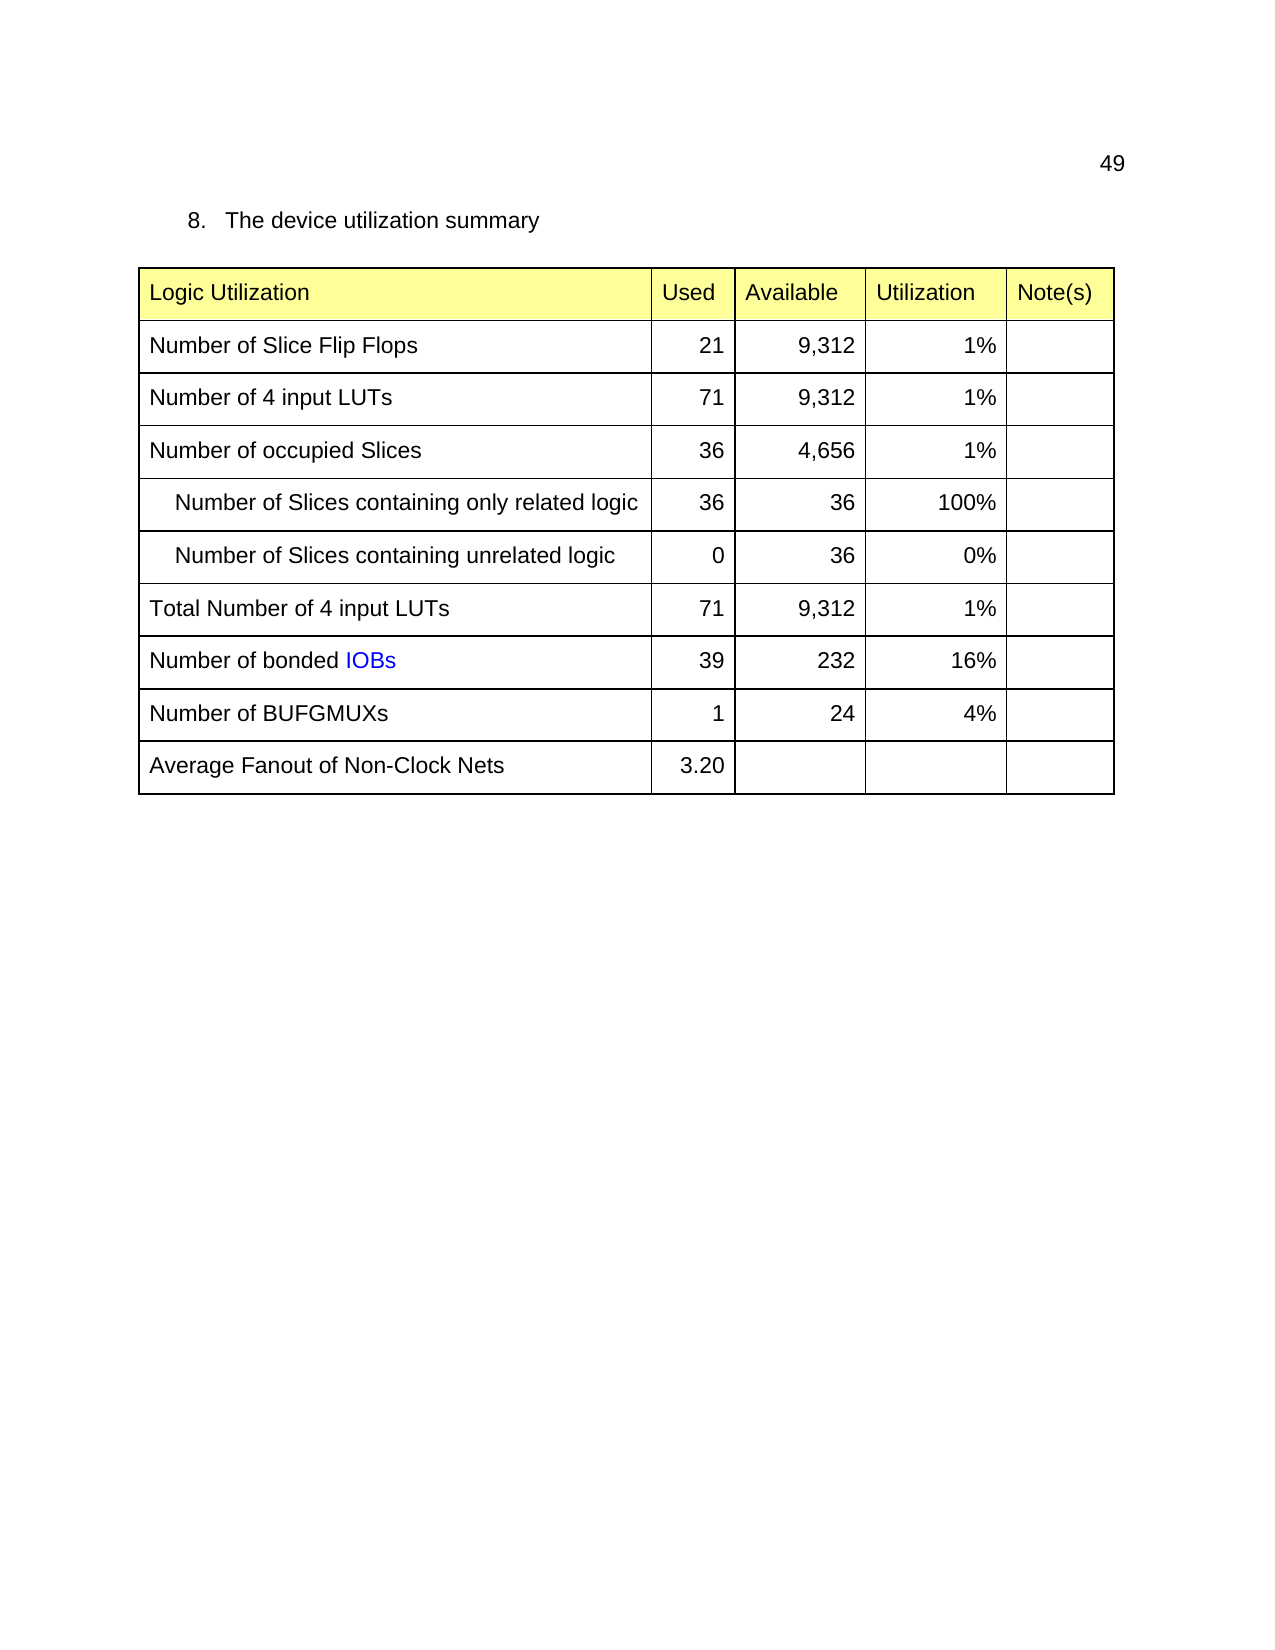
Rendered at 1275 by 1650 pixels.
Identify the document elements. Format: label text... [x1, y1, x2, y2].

table_cell Total Number of 4 input LUTs [140, 584, 651, 635]
table_cell [1007, 321, 1113, 372]
table_cell 16% [866, 637, 1006, 688]
table_header Note(s) [1007, 269, 1113, 319]
table_cell 36 [736, 532, 865, 583]
table_cell 1% [866, 426, 1006, 477]
table_cell [1007, 479, 1113, 530]
table_cell 1% [866, 321, 1006, 372]
table_cell [866, 742, 1006, 793]
table_cell [1007, 584, 1113, 635]
table_cell 1% [866, 374, 1006, 425]
table_cell Number of occupied Slices [140, 426, 651, 477]
table_cell 0% [866, 532, 1006, 583]
table_header Logic Utilization [140, 269, 651, 319]
table_cell [1007, 742, 1113, 793]
table_cell 3.20 [652, 742, 734, 793]
table_cell Average Fanout of Non-Clock Nets [140, 742, 651, 793]
list The device utilization summary [187, 207, 1125, 233]
table_cell Number of Slices containing only related logic [140, 479, 651, 530]
table_cell Number of 4 input LUTs [140, 374, 651, 425]
table_cell [1007, 637, 1113, 688]
table_cell 9,312 [736, 321, 865, 372]
table_cell 1 [652, 690, 734, 740]
table_header Used [652, 269, 734, 319]
table_cell 9,312 [736, 374, 865, 425]
table_cell 71 [652, 584, 734, 635]
table_cell 36 [736, 479, 865, 530]
table_cell 232 [736, 637, 865, 688]
table_cell Number of bonded IOBs [140, 637, 651, 688]
table_cell [1007, 374, 1113, 425]
table_cell [736, 742, 865, 793]
table_cell 36 [652, 426, 734, 477]
table_cell 71 [652, 374, 734, 425]
table_header Utilization [866, 269, 1006, 319]
table_cell Number of Slices containing unrelated logic [140, 532, 651, 583]
table_cell 21 [652, 321, 734, 372]
table_cell 4% [866, 690, 1006, 740]
table_cell Number of Slice Flip Flops [140, 321, 651, 372]
table_cell 36 [652, 479, 734, 530]
table_cell 39 [652, 637, 734, 688]
table_cell 9,312 [736, 584, 865, 635]
table_cell 100% [866, 479, 1006, 530]
table_cell 24 [736, 690, 865, 740]
table_cell [1007, 690, 1113, 740]
table_header Available [736, 269, 865, 319]
table_cell [1007, 426, 1113, 477]
table_cell 4,656 [736, 426, 865, 477]
table_cell [1007, 532, 1113, 583]
table_cell Number of BUFGMUXs [140, 690, 651, 740]
table_cell 0 [652, 532, 734, 583]
table_cell 1% [866, 584, 1006, 635]
